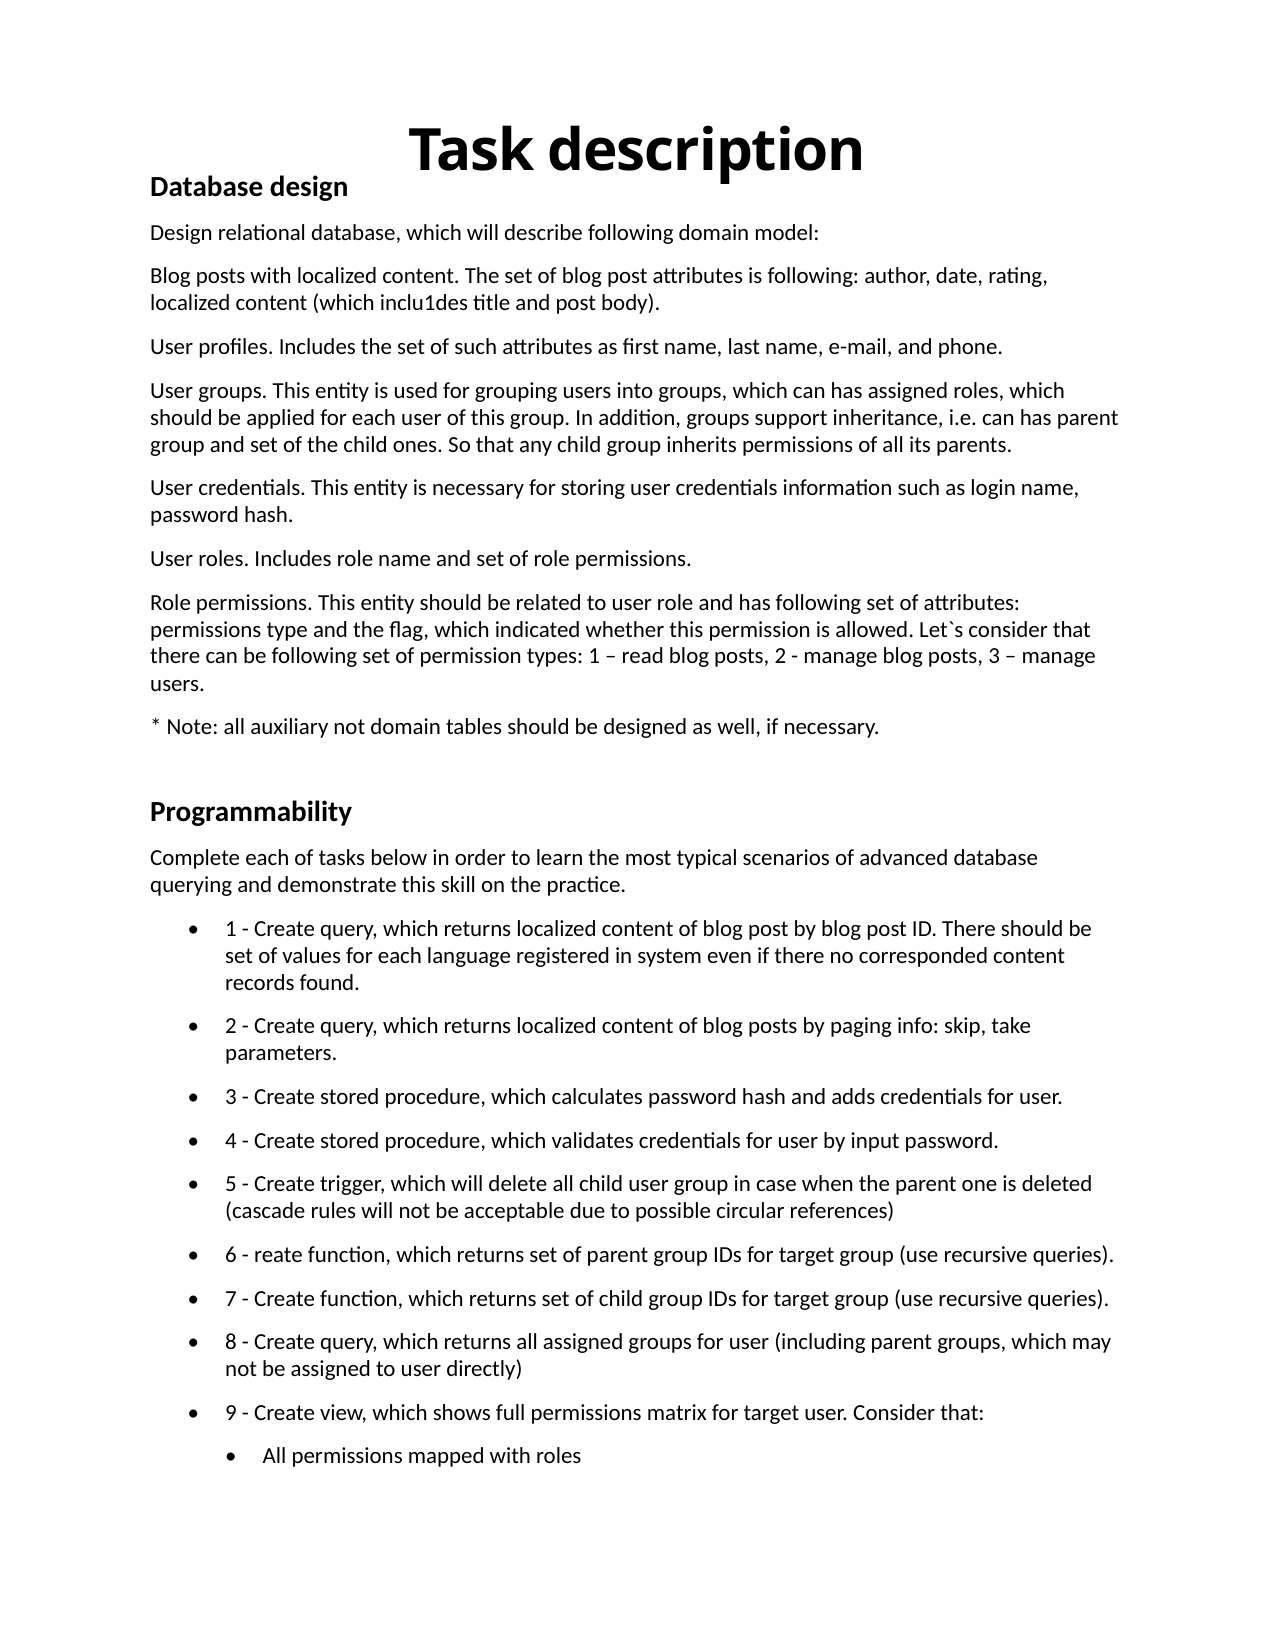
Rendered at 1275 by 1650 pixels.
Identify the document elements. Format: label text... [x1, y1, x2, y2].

list 9 - Create view, which shows full permissions matrix for target user. Consider that: [187, 1399, 1125, 1426]
text * Note: all auxiliary not domain tables should be designed as well, if necessary. [150, 713, 1125, 740]
text User roles. Includes role name and set of role permissions. [150, 545, 1125, 572]
text User credentials. This entity is necessary for storing user credentials information such as login name, password hash. [150, 474, 1125, 528]
list 8 - Create query, which returns all assigned groups for user (including parent groups, which may not be assigned to user directly) [187, 1328, 1125, 1382]
text Role permissions. This entity should be related to user role and has following set of attributes: permissions type and the flag, which indicated whether this permission is allowed. Let`s consider that there can be following set of permission types: 1 – read blog posts, 2 - manage blog posts, 3 – manage users. [150, 588, 1125, 696]
list 6 - reate function, which returns set of parent group IDs for target group (use recursive queries). [187, 1241, 1125, 1268]
text Task description [150, 150, 721, 175]
text Complete each of tasks below in order to learn the most typical scenarios of advanced database querying and demonstrate this skill on the practice. [150, 844, 1125, 898]
list 5 - Create trigger, which will delete all child user group in case when the parent one is deleted (cascade rules will not be acceptable due to possible circular references) [187, 1170, 1125, 1224]
text User groups. This entity is used for grouping users into groups, which can has assigned roles, which should be applied for each user of this group. In addition, groups support inheritance, i.e. can has parent group and set of the child ones. So that any child group inherits permissions of all its parents. [150, 377, 1125, 457]
list 4 - Create stored procedure, which validates credentials for user by input password. [187, 1126, 1125, 1153]
list 2 - Create query, which returns localized content of blog posts by paging info: skip, take parameters. [187, 1012, 1125, 1066]
list 3 - Create stored procedure, which calculates password hash and adds credentials for user. [187, 1083, 1125, 1110]
text User profiles. Includes the set of such attributes as first name, last name, e-mail, and phone. [150, 333, 1125, 360]
text Design relational database, which will describe following domain model: [150, 219, 1125, 246]
text Blog posts with localized content. The set of blog post attributes is following: author, date, rating, localized content (which inclu1des title and post body). [150, 262, 1125, 316]
text Task description [729, 150, 1125, 175]
list All permissions mapped with roles [225, 1442, 1125, 1469]
text Database design [150, 175, 1125, 202]
list 7 - Create function, which returns set of child group IDs for target group (use recursive queries). [187, 1284, 1125, 1311]
text Programmability [150, 800, 1125, 827]
list 1 - Create query, which returns localized content of blog post by blog post ID. There should be set of values for each language registered in system even if there no corresponded content records found. [187, 914, 1125, 996]
